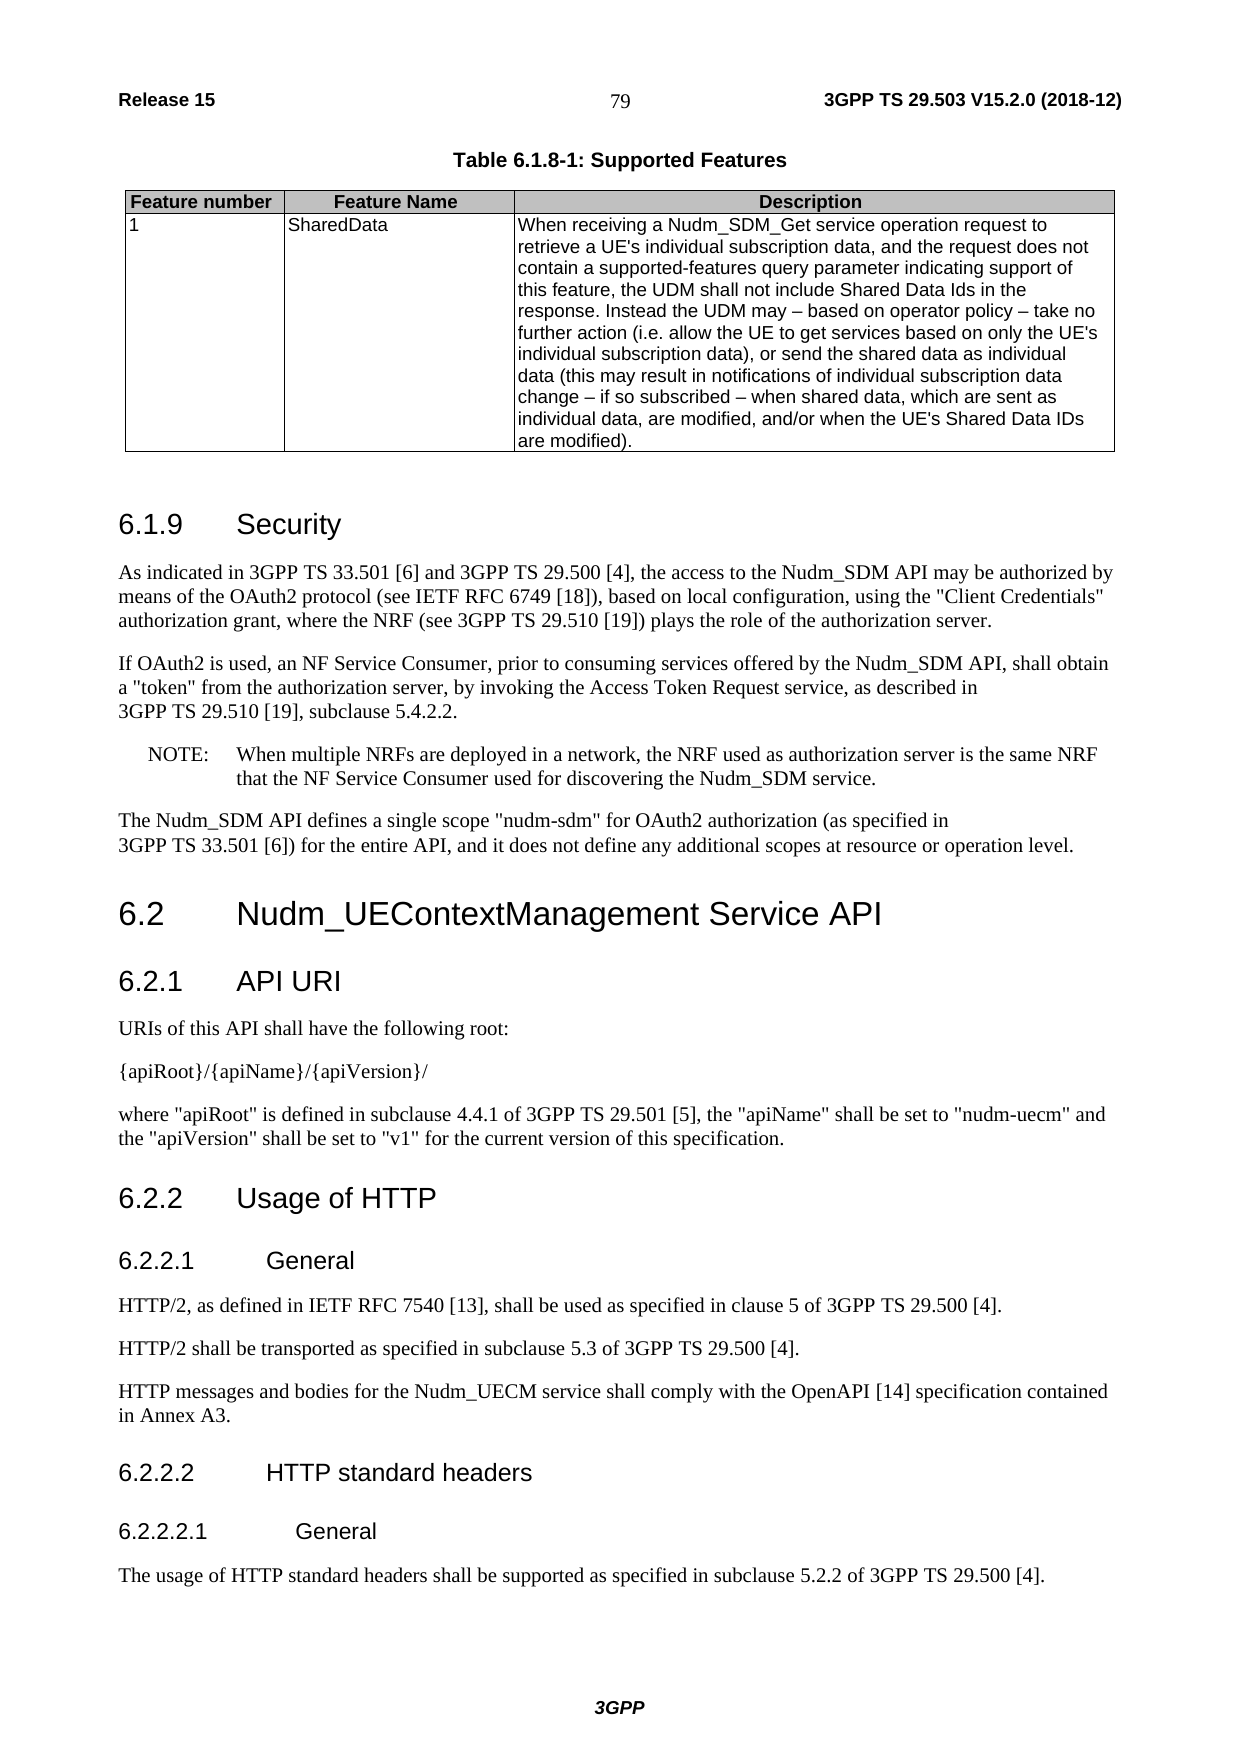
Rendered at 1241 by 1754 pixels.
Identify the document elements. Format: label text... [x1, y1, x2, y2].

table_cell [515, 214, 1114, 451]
subtitle 6.2.2.2 HTTP standard headers [118, 1458, 1122, 1487]
text HTTP/2, as defined in IETF RFC 7540 [13], shall be used as specified in clause 5 of 3GPP TS 29.500 [4]. [118, 1293, 1122, 1317]
subtitle 6.2.2.2.1 General [118, 1518, 1122, 1545]
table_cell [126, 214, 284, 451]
subtitle 6.2.2 Usage of HTTP [118, 1181, 1122, 1214]
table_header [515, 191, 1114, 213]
subtitle 6.1.9 Security [118, 507, 1122, 541]
text URIs of this API shall have the following root: [118, 1016, 1122, 1040]
text Table 6.1.8-1: Supported Features [118, 147, 1122, 171]
text HTTP/2 shall be transported as specified in subclause 5.3 of 3GPP TS 29.500 [4]. [118, 1336, 1122, 1360]
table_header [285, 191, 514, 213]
text As indicated in 3GPP TS 33.501 [6] and 3GPP TS 29.500 [4], the access to the Nudm_SDM API may be authorized by means of the OAuth2 protocol (see IETF RFC 6749 [18]), based on local configuration, using the "Client Credentials" authorization grant, where the NRF (see 3GPP TS 29.510 [19]) plays the role of the authorization server. [118, 560, 1122, 632]
text where "apiRoot" is defined in subclause 4.4.1 of 3GPP TS 29.501 [5], the "apiName" shall be set to "nudm-uecm" and the "apiVersion" shall be set to "v1" for the current version of this specification. [118, 1102, 1122, 1150]
text The usage of HTTP standard headers shall be supported as specified in subclause 5.2.2 of 3GPP TS 29.500 [4]. [118, 1563, 1122, 1587]
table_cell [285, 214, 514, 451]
subtitle 6.2.1 API URI [118, 964, 1122, 997]
text If OAuth2 is used, an NF Service Consumer, prior to consuming services offered by the Nudm_SDM API, shall obtain a "token" from the authorization server, by invoking the Access Token Request service, as described in 3GPP TS 29.510 [19], subclause 5.4.2.2. [118, 651, 1122, 723]
text The Nudm_SDM API defines a single scope "nudm-sdm" for OAuth2 authorization (as specified in 3GPP TS 33.501 [6]) for the entire API, and it does not define any additional scopes at resource or operation level. [118, 808, 1122, 857]
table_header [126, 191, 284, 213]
text HTTP messages and bodies for the Nudm_UECM service shall comply with the OpenAPI [14] specification contained in Annex A3. [118, 1379, 1122, 1427]
subtitle 6.2.2.1 General [118, 1246, 1122, 1274]
text NOTE: When multiple NRFs are deployed in a network, the NRF used as authorization server is the same NRF that the NF Service Consumer used for discovering the Nudm_SDM service. [148, 742, 1122, 790]
subtitle 6.2 Nudm_UEContextManagement Service API [118, 894, 1122, 932]
text {apiRoot}/{apiName}/{apiVersion}/ [118, 1059, 1122, 1083]
